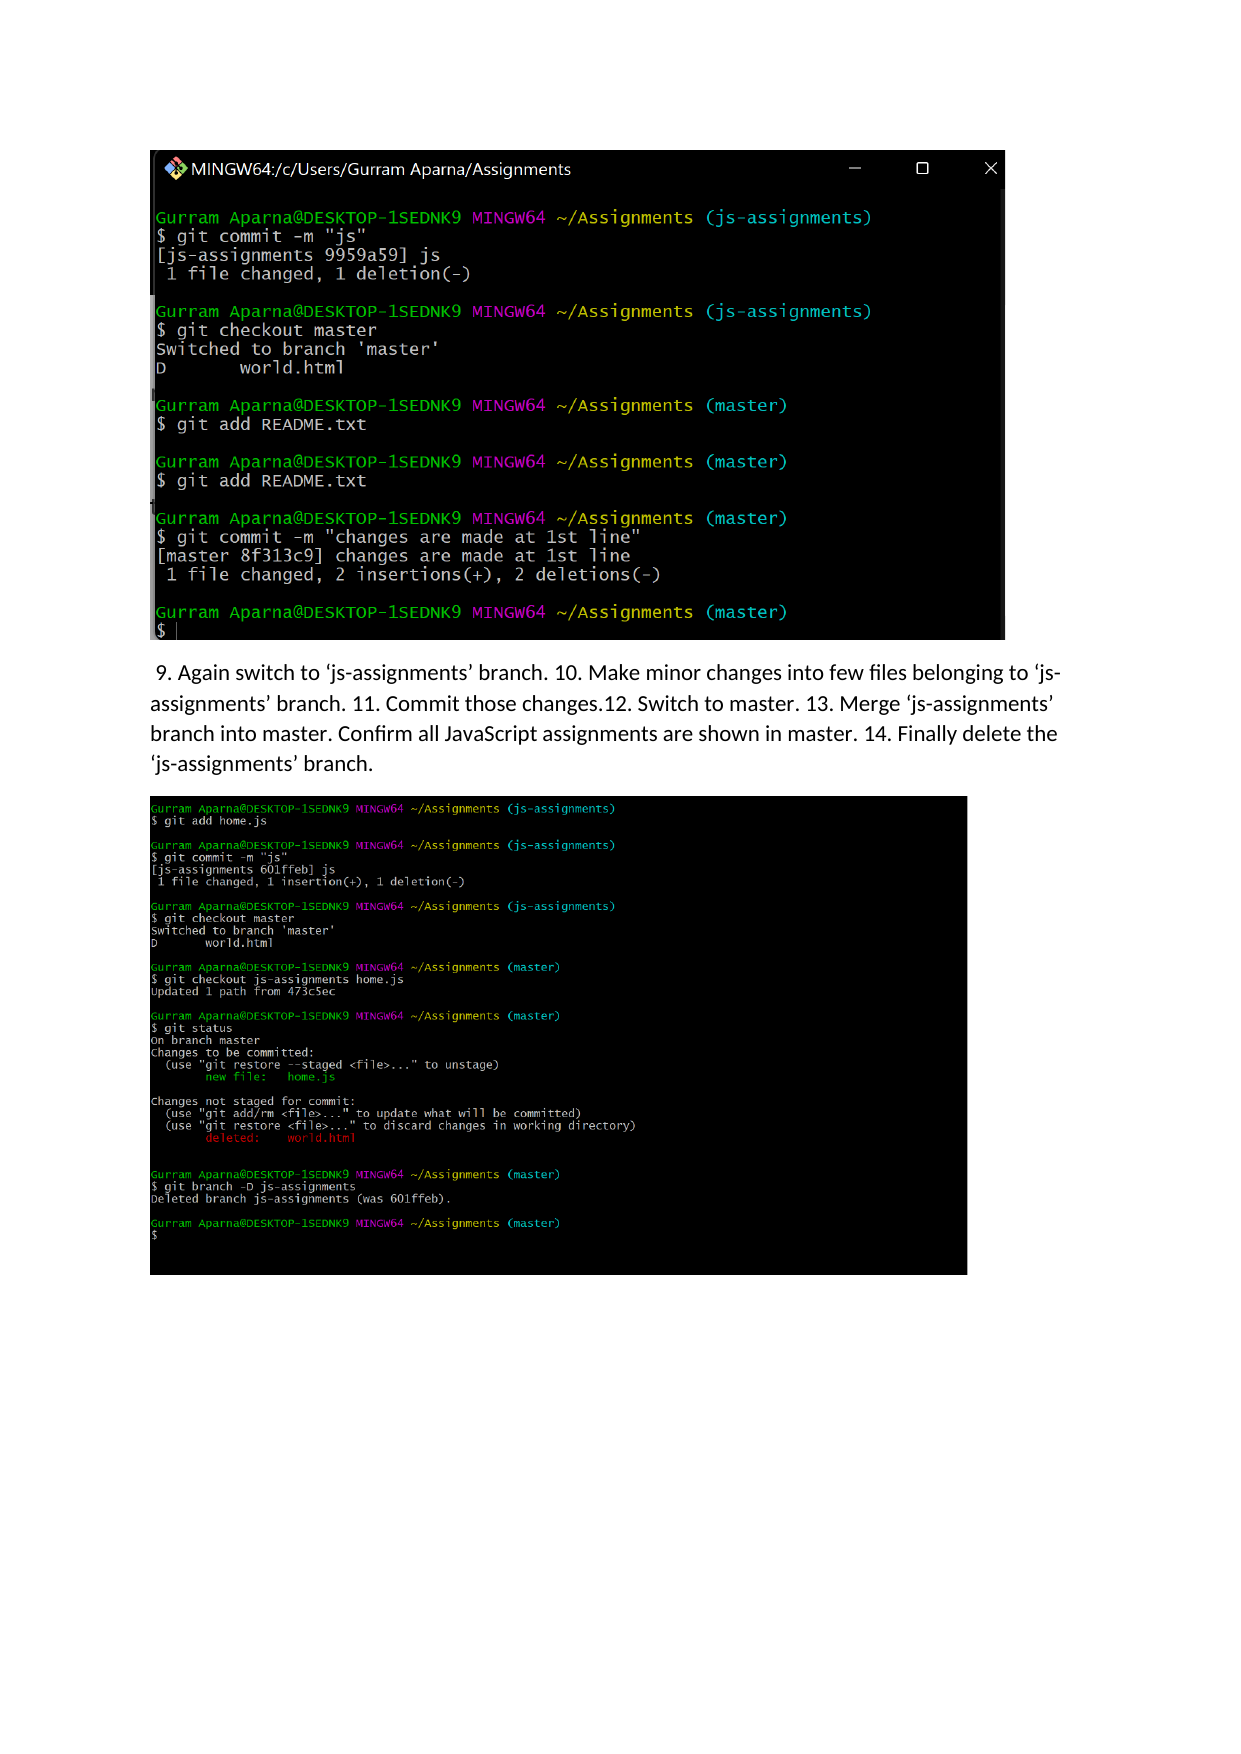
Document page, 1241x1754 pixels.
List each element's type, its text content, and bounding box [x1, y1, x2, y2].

picture [150, 796, 968, 1275]
text 9. Again switch to ‘js-assignments’ branch. 10. Make minor changes into few files belonging to ‘js-assignments’ branch. 11. Commit those changes.12. Switch to master. 13. Merge ‘js-assignments’ branch into master. Confirm all JavaScript assignments are shown in master. 14. Finally delete the ‘js-assignments’ branch. [150, 658, 1090, 777]
picture [150, 150, 1005, 640]
